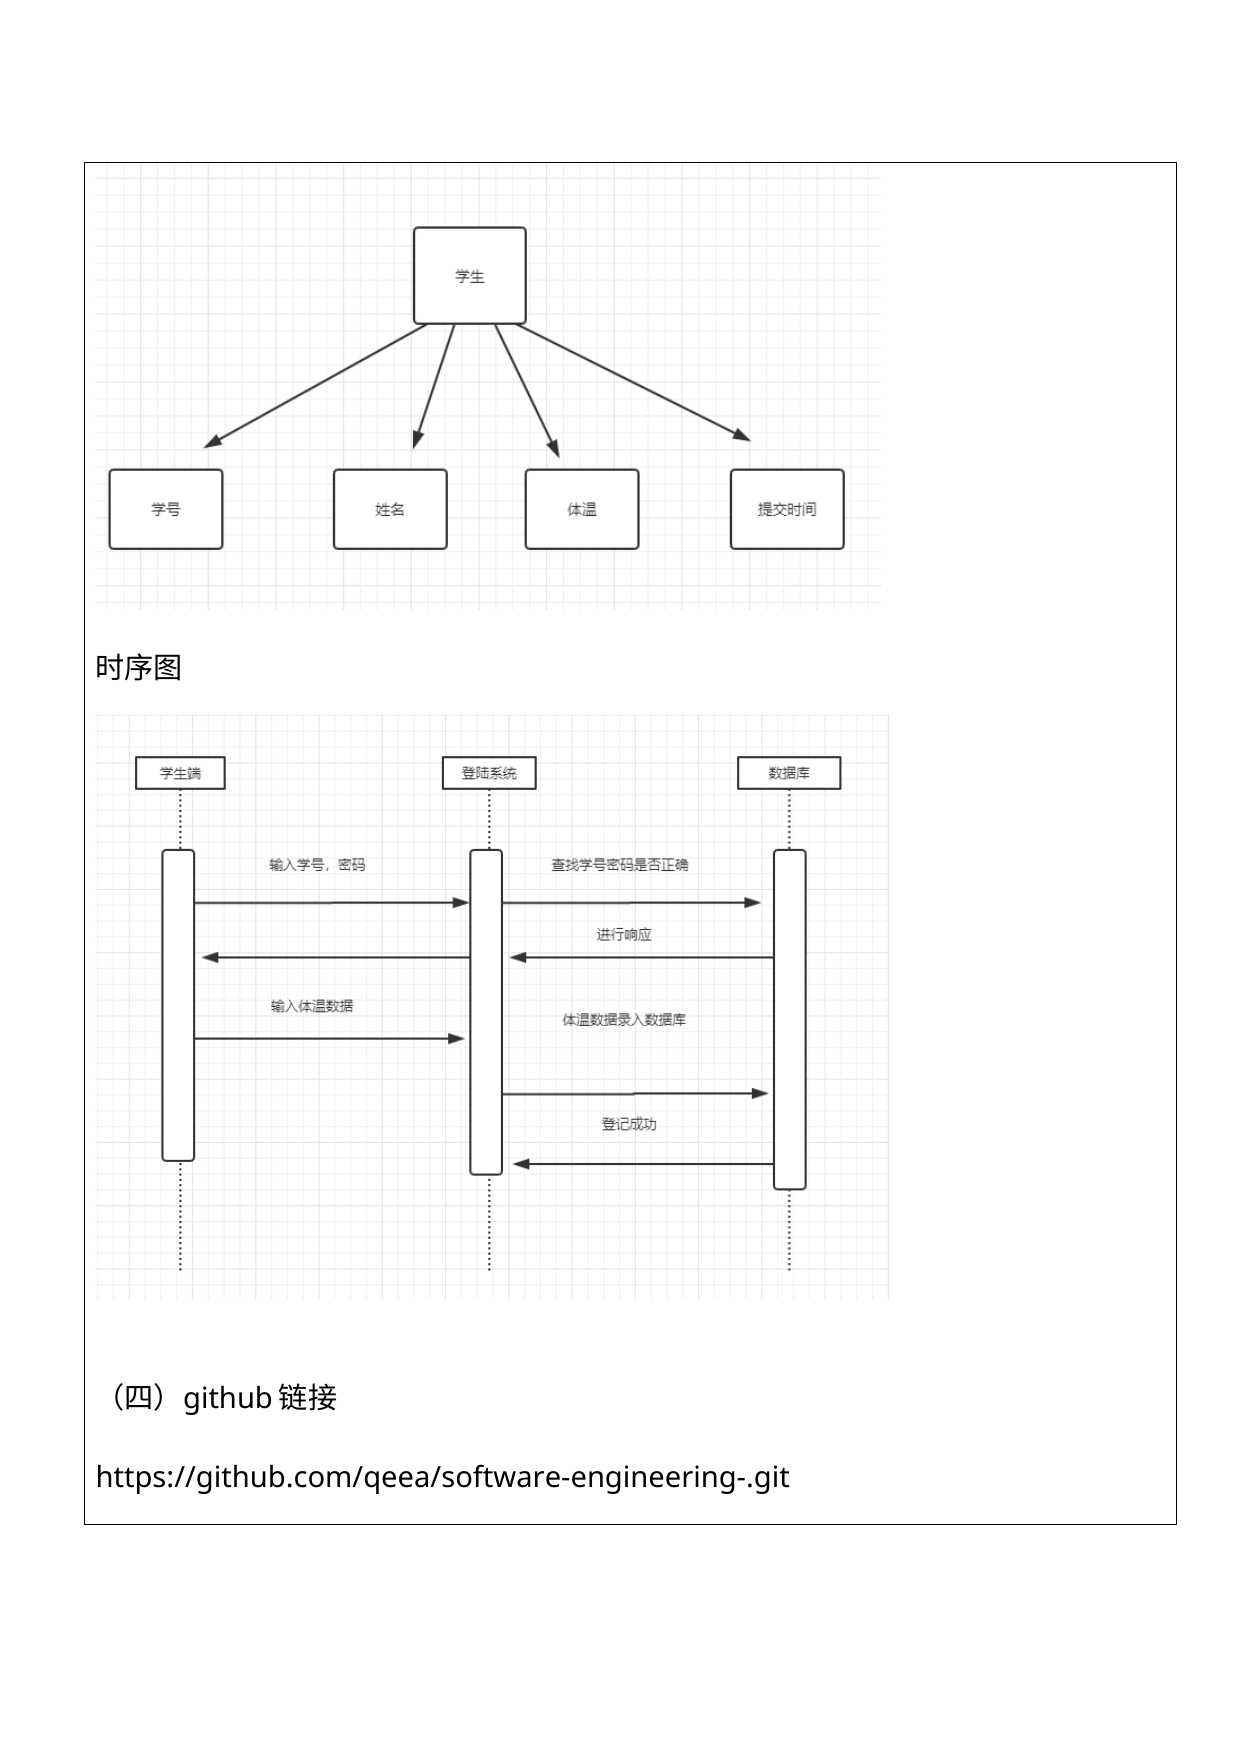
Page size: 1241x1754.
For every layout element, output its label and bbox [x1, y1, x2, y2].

table_cell [85, 163, 1176, 1524]
picture [95, 163, 881, 610]
picture [95, 714, 889, 1299]
